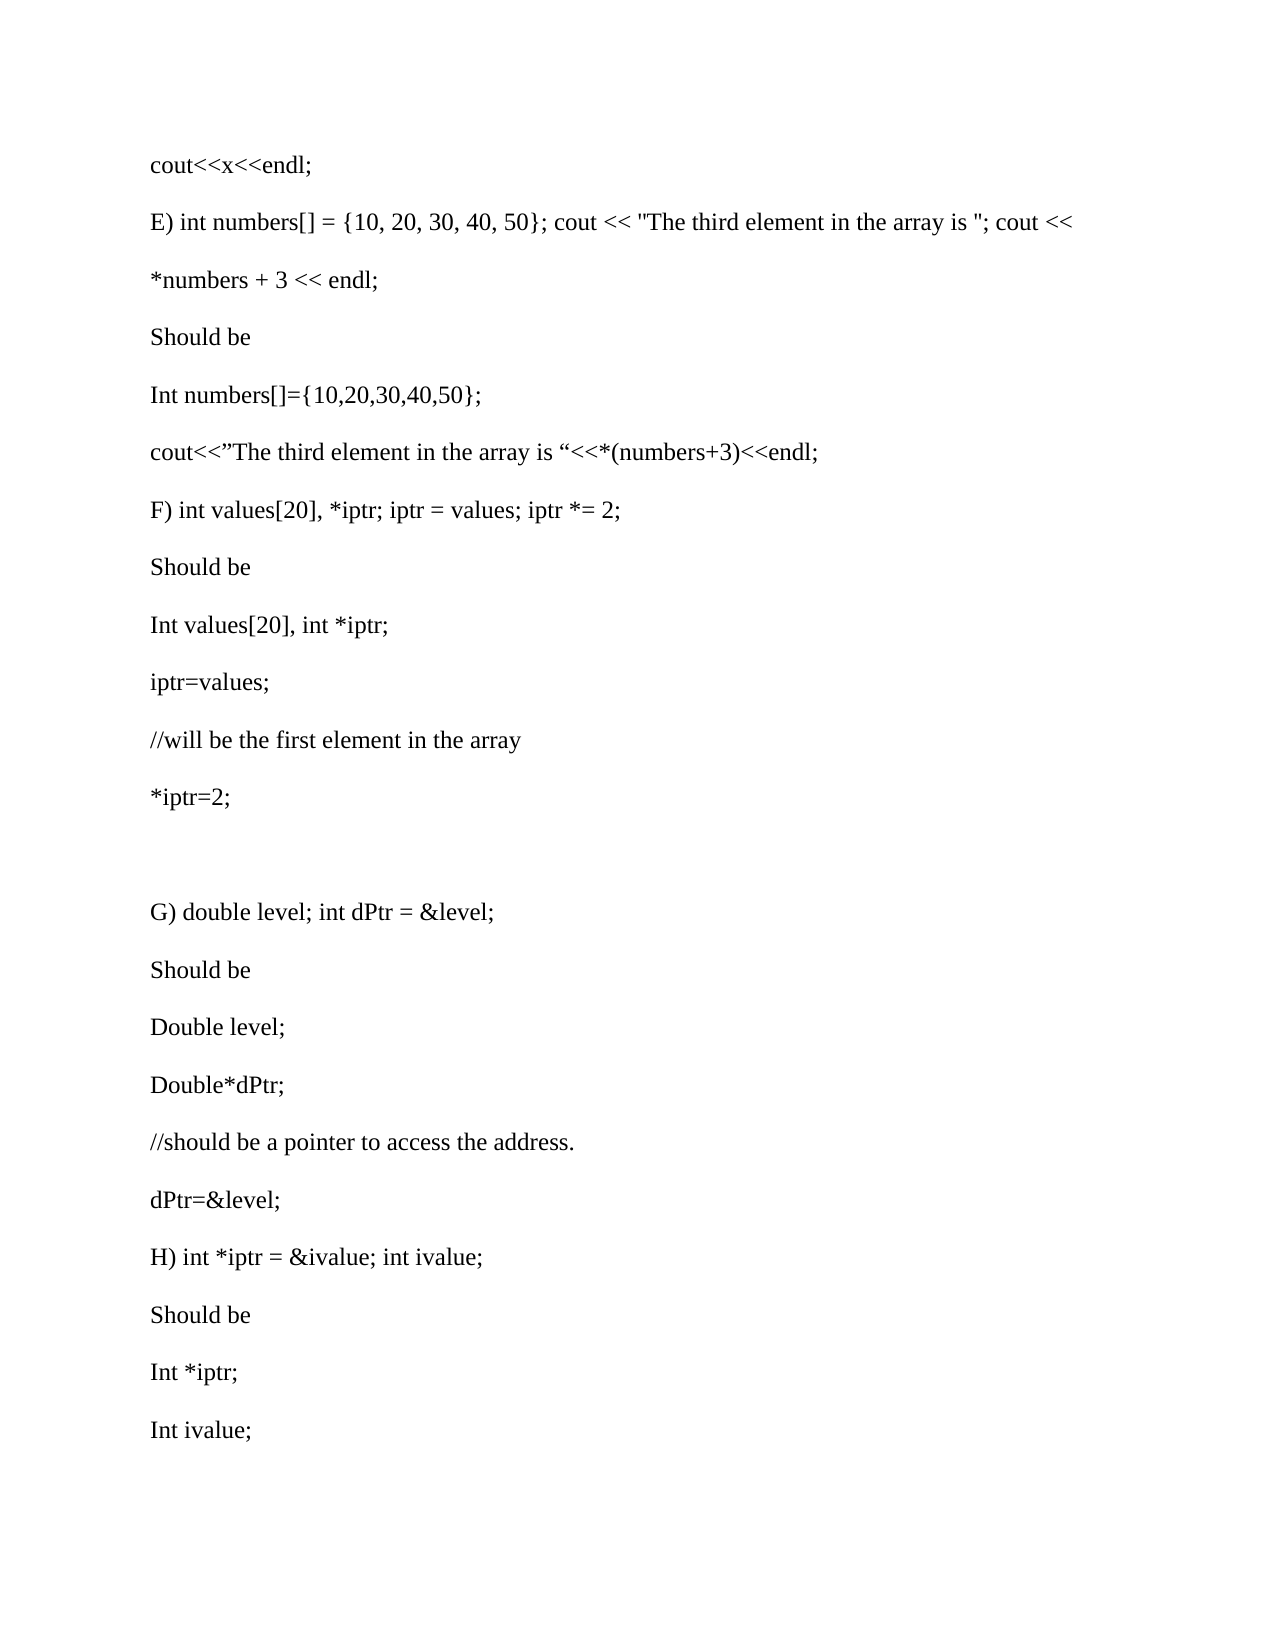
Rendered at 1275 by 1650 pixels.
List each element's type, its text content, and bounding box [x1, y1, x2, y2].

text Should be [150, 552, 1125, 581]
text Int numbers[]={10,20,30,40,50}; [150, 380, 1125, 409]
text cout<<”The third element in the array is “<<*(numbers+3)<<endl; [150, 437, 1125, 466]
text dPtr=&level; [150, 1185, 1125, 1214]
text //should be a pointer to access the address. [150, 1127, 1125, 1156]
text iptr=values; [150, 667, 1125, 696]
text Double*dPtr; [150, 1070, 1125, 1099]
text Double level; [150, 1012, 1125, 1041]
text cout<<x<<endl; [150, 150, 1125, 179]
text Should be [150, 955, 1125, 984]
text Int *iptr; [150, 1357, 1125, 1386]
text Int values[20], int *iptr; [150, 610, 1125, 639]
text Should be [150, 322, 1125, 351]
text *iptr=2; [150, 782, 1125, 811]
text G) double level; int dPtr = &level; [150, 897, 1125, 926]
text Int ivalue; [150, 1415, 1125, 1444]
text H) int *iptr = &ivalue; int ivalue; [150, 1242, 1125, 1271]
text E) int numbers[] = {10, 20, 30, 40, 50}; cout << ''The third element in the array is ''; cout << *numbers + 3 << endl; [150, 207, 1125, 294]
text Should be [150, 1300, 1125, 1329]
text F) int values[20], *iptr; iptr = values; iptr *= 2; [150, 495, 1125, 524]
text //will be the first element in the array [150, 725, 1125, 754]
